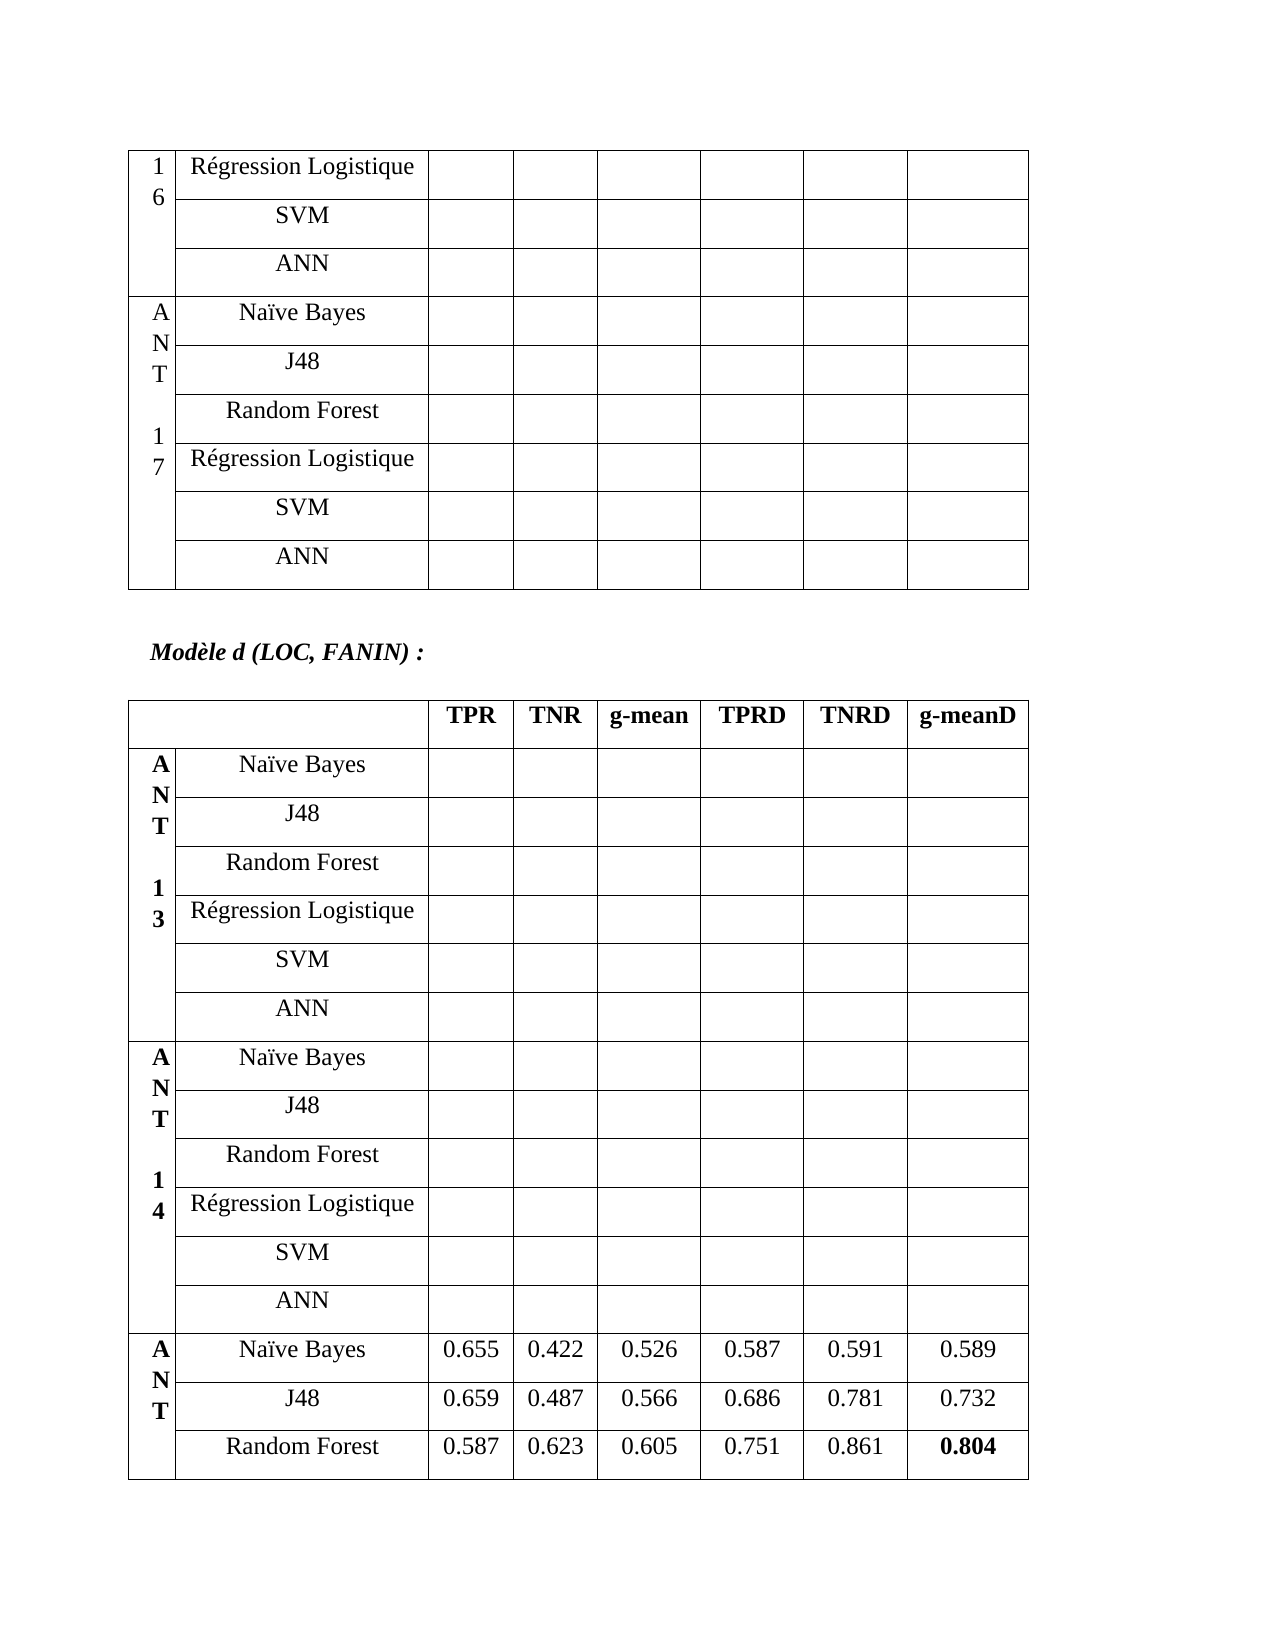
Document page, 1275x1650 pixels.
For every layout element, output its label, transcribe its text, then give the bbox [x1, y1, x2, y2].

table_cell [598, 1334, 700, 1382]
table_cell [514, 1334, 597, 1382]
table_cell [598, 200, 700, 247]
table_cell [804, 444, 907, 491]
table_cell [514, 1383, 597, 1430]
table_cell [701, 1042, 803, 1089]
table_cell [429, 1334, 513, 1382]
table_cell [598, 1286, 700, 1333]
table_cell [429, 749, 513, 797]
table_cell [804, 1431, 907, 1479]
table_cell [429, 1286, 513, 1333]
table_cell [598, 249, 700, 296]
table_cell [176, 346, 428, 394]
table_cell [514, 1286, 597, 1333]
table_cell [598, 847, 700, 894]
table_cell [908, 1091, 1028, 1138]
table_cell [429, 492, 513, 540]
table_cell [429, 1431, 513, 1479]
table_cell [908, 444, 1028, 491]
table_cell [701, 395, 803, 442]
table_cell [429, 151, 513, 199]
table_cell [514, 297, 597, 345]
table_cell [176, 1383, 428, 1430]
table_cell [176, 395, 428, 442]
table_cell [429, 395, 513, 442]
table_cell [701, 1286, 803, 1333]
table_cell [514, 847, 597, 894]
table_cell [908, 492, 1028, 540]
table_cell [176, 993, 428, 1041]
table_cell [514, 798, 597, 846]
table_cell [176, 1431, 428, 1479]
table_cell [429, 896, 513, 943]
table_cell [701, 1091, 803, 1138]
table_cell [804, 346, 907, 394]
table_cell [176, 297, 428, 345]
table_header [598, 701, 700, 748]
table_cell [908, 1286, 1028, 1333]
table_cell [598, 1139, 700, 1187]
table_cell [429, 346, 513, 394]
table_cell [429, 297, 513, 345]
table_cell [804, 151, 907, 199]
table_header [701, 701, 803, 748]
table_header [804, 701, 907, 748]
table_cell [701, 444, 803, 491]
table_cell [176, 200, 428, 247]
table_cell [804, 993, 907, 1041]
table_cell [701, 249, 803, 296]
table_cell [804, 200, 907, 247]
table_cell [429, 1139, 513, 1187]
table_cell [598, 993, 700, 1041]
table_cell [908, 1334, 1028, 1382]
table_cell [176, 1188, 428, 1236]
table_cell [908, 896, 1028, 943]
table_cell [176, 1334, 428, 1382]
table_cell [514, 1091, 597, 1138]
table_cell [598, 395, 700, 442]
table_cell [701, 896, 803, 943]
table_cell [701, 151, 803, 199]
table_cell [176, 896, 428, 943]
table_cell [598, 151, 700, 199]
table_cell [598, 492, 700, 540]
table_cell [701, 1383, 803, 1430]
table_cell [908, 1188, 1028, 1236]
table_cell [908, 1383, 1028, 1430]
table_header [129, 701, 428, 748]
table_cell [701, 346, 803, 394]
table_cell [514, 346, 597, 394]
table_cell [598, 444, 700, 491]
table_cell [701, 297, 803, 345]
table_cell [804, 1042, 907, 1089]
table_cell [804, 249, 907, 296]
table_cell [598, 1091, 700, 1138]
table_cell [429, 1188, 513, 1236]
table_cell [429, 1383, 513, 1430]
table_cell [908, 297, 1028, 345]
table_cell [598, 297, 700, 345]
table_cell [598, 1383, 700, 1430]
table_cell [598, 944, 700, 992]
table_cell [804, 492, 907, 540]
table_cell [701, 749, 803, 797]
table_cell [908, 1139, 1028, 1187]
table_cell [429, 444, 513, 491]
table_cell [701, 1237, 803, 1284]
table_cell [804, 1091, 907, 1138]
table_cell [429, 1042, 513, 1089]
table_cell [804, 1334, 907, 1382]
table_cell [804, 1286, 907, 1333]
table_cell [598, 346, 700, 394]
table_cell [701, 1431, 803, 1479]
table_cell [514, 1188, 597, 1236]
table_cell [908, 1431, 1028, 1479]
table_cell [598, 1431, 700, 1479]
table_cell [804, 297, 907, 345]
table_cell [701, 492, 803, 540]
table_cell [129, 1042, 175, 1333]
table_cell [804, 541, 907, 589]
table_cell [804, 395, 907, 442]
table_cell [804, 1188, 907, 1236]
text Modèle d (LOC, FANIN) : [150, 637, 1125, 666]
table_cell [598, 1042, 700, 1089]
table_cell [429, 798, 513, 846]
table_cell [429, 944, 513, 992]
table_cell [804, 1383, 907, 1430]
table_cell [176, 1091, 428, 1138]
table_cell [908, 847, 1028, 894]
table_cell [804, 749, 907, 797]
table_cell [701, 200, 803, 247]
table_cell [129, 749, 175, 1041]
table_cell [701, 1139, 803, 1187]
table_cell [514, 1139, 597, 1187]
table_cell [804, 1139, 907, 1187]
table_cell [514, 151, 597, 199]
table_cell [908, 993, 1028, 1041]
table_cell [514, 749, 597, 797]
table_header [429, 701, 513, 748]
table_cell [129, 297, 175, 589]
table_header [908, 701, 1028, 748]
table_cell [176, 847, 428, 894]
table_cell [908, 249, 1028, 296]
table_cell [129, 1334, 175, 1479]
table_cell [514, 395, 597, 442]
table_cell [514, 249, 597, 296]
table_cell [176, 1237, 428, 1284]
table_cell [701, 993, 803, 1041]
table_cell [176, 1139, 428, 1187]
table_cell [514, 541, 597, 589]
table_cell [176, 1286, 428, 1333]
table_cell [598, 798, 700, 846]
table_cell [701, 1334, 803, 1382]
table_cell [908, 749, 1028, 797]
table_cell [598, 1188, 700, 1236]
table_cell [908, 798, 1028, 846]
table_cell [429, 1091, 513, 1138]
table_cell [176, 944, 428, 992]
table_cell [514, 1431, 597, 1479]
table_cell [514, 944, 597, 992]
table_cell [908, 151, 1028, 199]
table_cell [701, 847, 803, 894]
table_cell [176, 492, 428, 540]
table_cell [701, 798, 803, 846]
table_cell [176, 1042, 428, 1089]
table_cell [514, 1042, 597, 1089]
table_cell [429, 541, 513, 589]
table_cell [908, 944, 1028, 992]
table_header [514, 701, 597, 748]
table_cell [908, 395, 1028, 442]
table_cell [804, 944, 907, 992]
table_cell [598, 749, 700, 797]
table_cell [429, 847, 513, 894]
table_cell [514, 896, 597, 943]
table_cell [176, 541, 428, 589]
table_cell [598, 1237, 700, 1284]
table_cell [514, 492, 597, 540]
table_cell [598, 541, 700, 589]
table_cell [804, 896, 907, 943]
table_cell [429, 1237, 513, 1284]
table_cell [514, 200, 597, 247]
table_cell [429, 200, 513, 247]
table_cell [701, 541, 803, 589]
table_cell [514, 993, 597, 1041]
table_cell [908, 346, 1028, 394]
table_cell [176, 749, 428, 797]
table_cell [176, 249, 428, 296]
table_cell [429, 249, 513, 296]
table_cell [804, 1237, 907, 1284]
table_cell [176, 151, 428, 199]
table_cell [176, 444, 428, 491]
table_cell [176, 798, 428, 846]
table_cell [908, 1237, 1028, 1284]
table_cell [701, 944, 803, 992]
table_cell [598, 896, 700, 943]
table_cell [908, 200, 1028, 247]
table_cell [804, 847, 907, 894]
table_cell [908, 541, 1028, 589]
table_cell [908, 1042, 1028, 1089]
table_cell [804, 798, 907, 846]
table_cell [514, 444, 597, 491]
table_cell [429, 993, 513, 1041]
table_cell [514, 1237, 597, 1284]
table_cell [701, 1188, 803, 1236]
